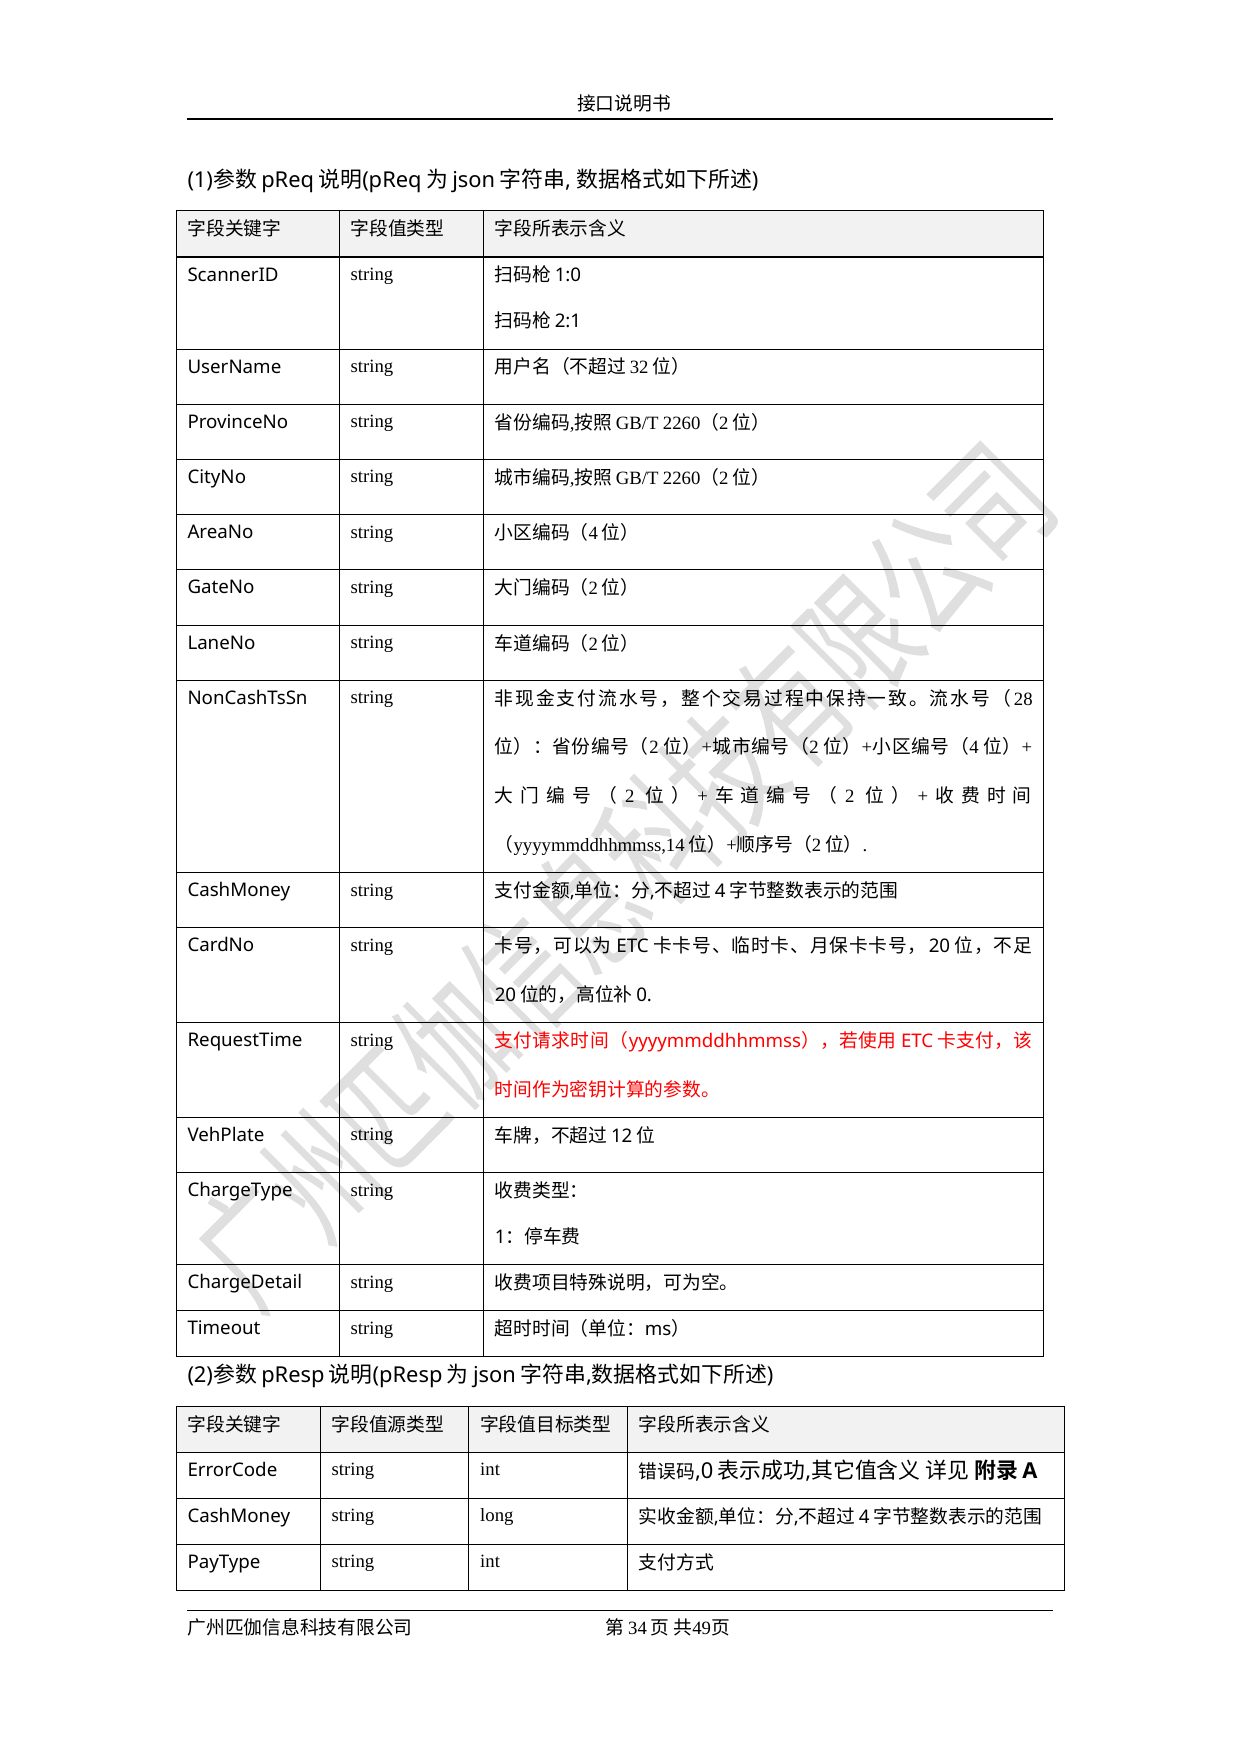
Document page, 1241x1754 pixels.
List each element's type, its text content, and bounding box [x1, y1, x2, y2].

table_cell string [340, 258, 483, 348]
table_cell RequestTime [177, 1023, 339, 1117]
table_cell 车牌，不超过12位 [484, 1118, 1043, 1172]
table_cell string [321, 1545, 468, 1590]
table_cell ChargeDetail [177, 1265, 339, 1310]
table_header 字段关键字 [177, 1407, 320, 1452]
table_cell CityNo [177, 460, 339, 514]
table_cell string [340, 1173, 483, 1264]
table_header 字段值源类型 [321, 1407, 468, 1452]
table_cell 支付请求时间（yyyymmddhhmmss），若使用ETC卡支付，该时间作为密钥计算的参数。 [484, 1023, 1043, 1117]
table_cell 省份编码,按照GB/T 2260（2位） [484, 405, 1043, 459]
table_cell 城市编码,按照GB/T 2260（2位） [484, 460, 1043, 514]
table_cell 收费项目特殊说明，可为空。 [484, 1265, 1043, 1310]
table_cell int [469, 1545, 627, 1590]
table_cell CashMoney [177, 1499, 320, 1544]
table_cell ChargeType [177, 1173, 339, 1264]
table_cell 车道编码（2位） [484, 626, 1043, 680]
table_cell CashMoney [177, 873, 339, 927]
table_cell 小区编码（4位） [484, 515, 1043, 569]
table_cell string [340, 873, 483, 927]
table_cell string [340, 350, 483, 404]
table_cell NonCashTsSn [177, 681, 339, 872]
table_cell 用户名（不超过32位） [484, 350, 1043, 404]
table_cell 支付金额,单位：分,不超过4字节整数表示的范围 [484, 873, 1043, 927]
table_cell CardNo [177, 928, 339, 1022]
table_cell string [340, 405, 483, 459]
table_header 字段所表示含义 [484, 211, 1043, 256]
table_cell 错误码,0表示成功,其它值含义 详见 附录A [628, 1453, 1064, 1498]
text (2)参数pResp说明(pResp为json字符串,数据格式如下所述) [187, 1357, 1053, 1390]
table_cell string [340, 515, 483, 569]
table_cell string [340, 626, 483, 680]
table_cell string [321, 1453, 468, 1498]
table_cell VehPlate [177, 1118, 339, 1172]
table_cell ProvinceNo [177, 405, 339, 459]
table_cell 扫码枪1:0 扫码枪2:1 [484, 258, 1043, 348]
table_cell 卡号，可以为ETC卡卡号、临时卡、月保卡卡号，20位，不足20位的，高位补0. [484, 928, 1043, 1022]
table_header 字段值类型 [340, 211, 483, 256]
table_cell 大门编码（2位） [484, 570, 1043, 624]
table_cell 非现金支付流水号，整个交易过程中保持一致。流水号（28位）：省份编号（2位）+城市编号（2位）+小区编号（4位）+大门编号（2位）+车道编号（2位）+收费时间（yyyymmddhhmmss,14位）+顺序号（2位）. [484, 681, 1043, 872]
table_cell LaneNo [177, 626, 339, 680]
text (1)参数pReq说明(pReq为json字符串, 数据格式如下所述) [187, 162, 1053, 194]
table_cell ErrorCode [177, 1453, 320, 1498]
table_header 字段值目标类型 [469, 1407, 627, 1452]
table_cell int [469, 1453, 627, 1498]
table_cell 支付方式 3：ETC卡支付 其他待补充 [628, 1545, 1064, 1590]
table_cell PayType [177, 1545, 320, 1590]
table_cell 收费类型： 1：停车费 [484, 1173, 1043, 1264]
table_cell Timeout [177, 1311, 339, 1356]
table_cell string [340, 681, 483, 872]
table_cell string [340, 570, 483, 624]
table_cell string [340, 1023, 483, 1117]
table_cell long [469, 1499, 627, 1544]
table_cell string [340, 1311, 483, 1356]
table_cell GateNo [177, 570, 339, 624]
table_cell string [340, 1118, 483, 1172]
table_cell string [340, 460, 483, 514]
table_header 字段关键字 [177, 211, 339, 256]
table_cell AreaNo [177, 515, 339, 569]
table_header 字段所表示含义 [628, 1407, 1064, 1452]
table_cell string [340, 928, 483, 1022]
table_cell string [321, 1499, 468, 1544]
table_cell ScannerID [177, 258, 339, 348]
table_cell string [340, 1265, 483, 1310]
table_cell 超时时间（单位：ms） [484, 1311, 1043, 1356]
table_cell 实收金额,单位：分,不超过4字节整数表示的范围 [628, 1499, 1064, 1544]
table_cell UserName [177, 350, 339, 404]
